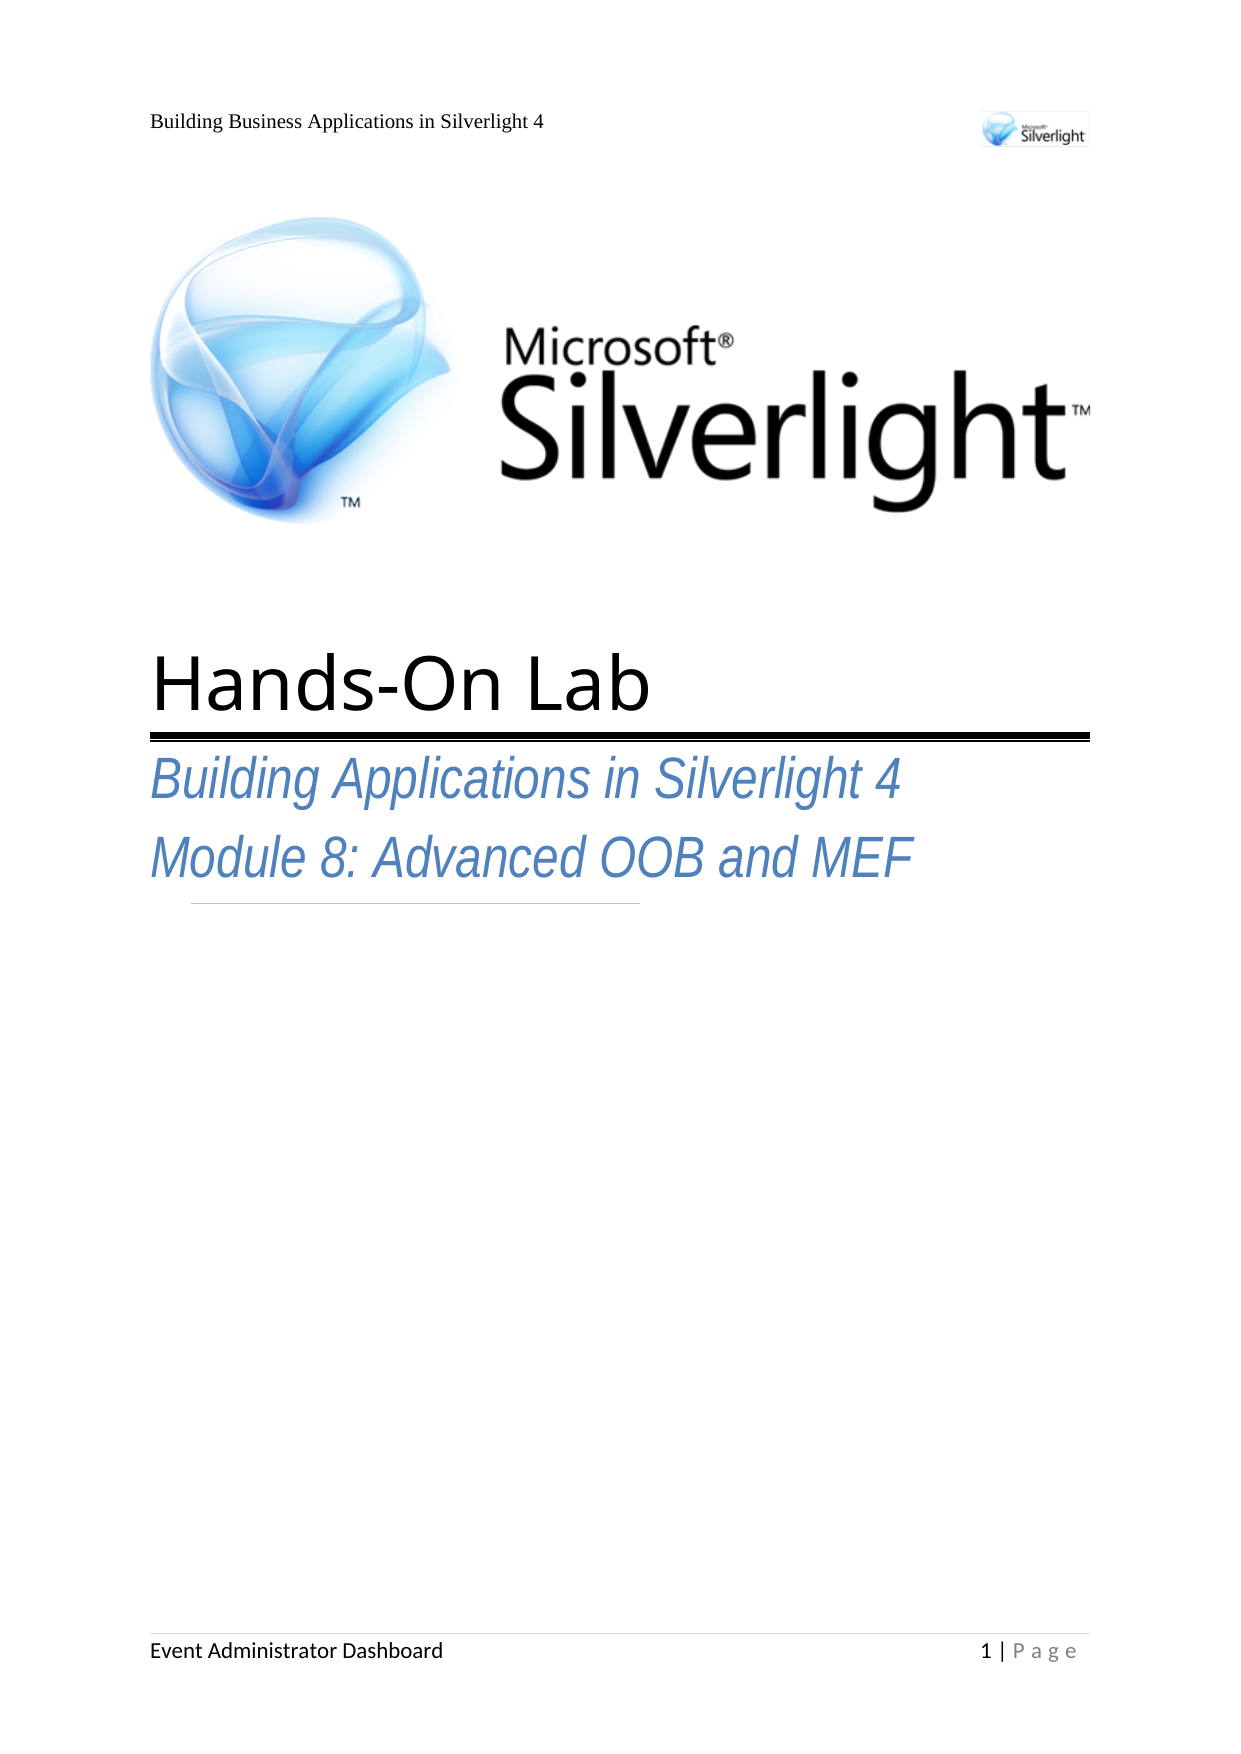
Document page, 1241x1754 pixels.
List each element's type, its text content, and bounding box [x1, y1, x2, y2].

picture [150, 217, 1091, 524]
title Hands-On Lab [150, 630, 1090, 732]
picture [980, 109, 1091, 149]
text Module 8: Advanced OOB and MEF [150, 812, 1090, 890]
text Building Applications in Silverlight 4 [150, 742, 1090, 811]
